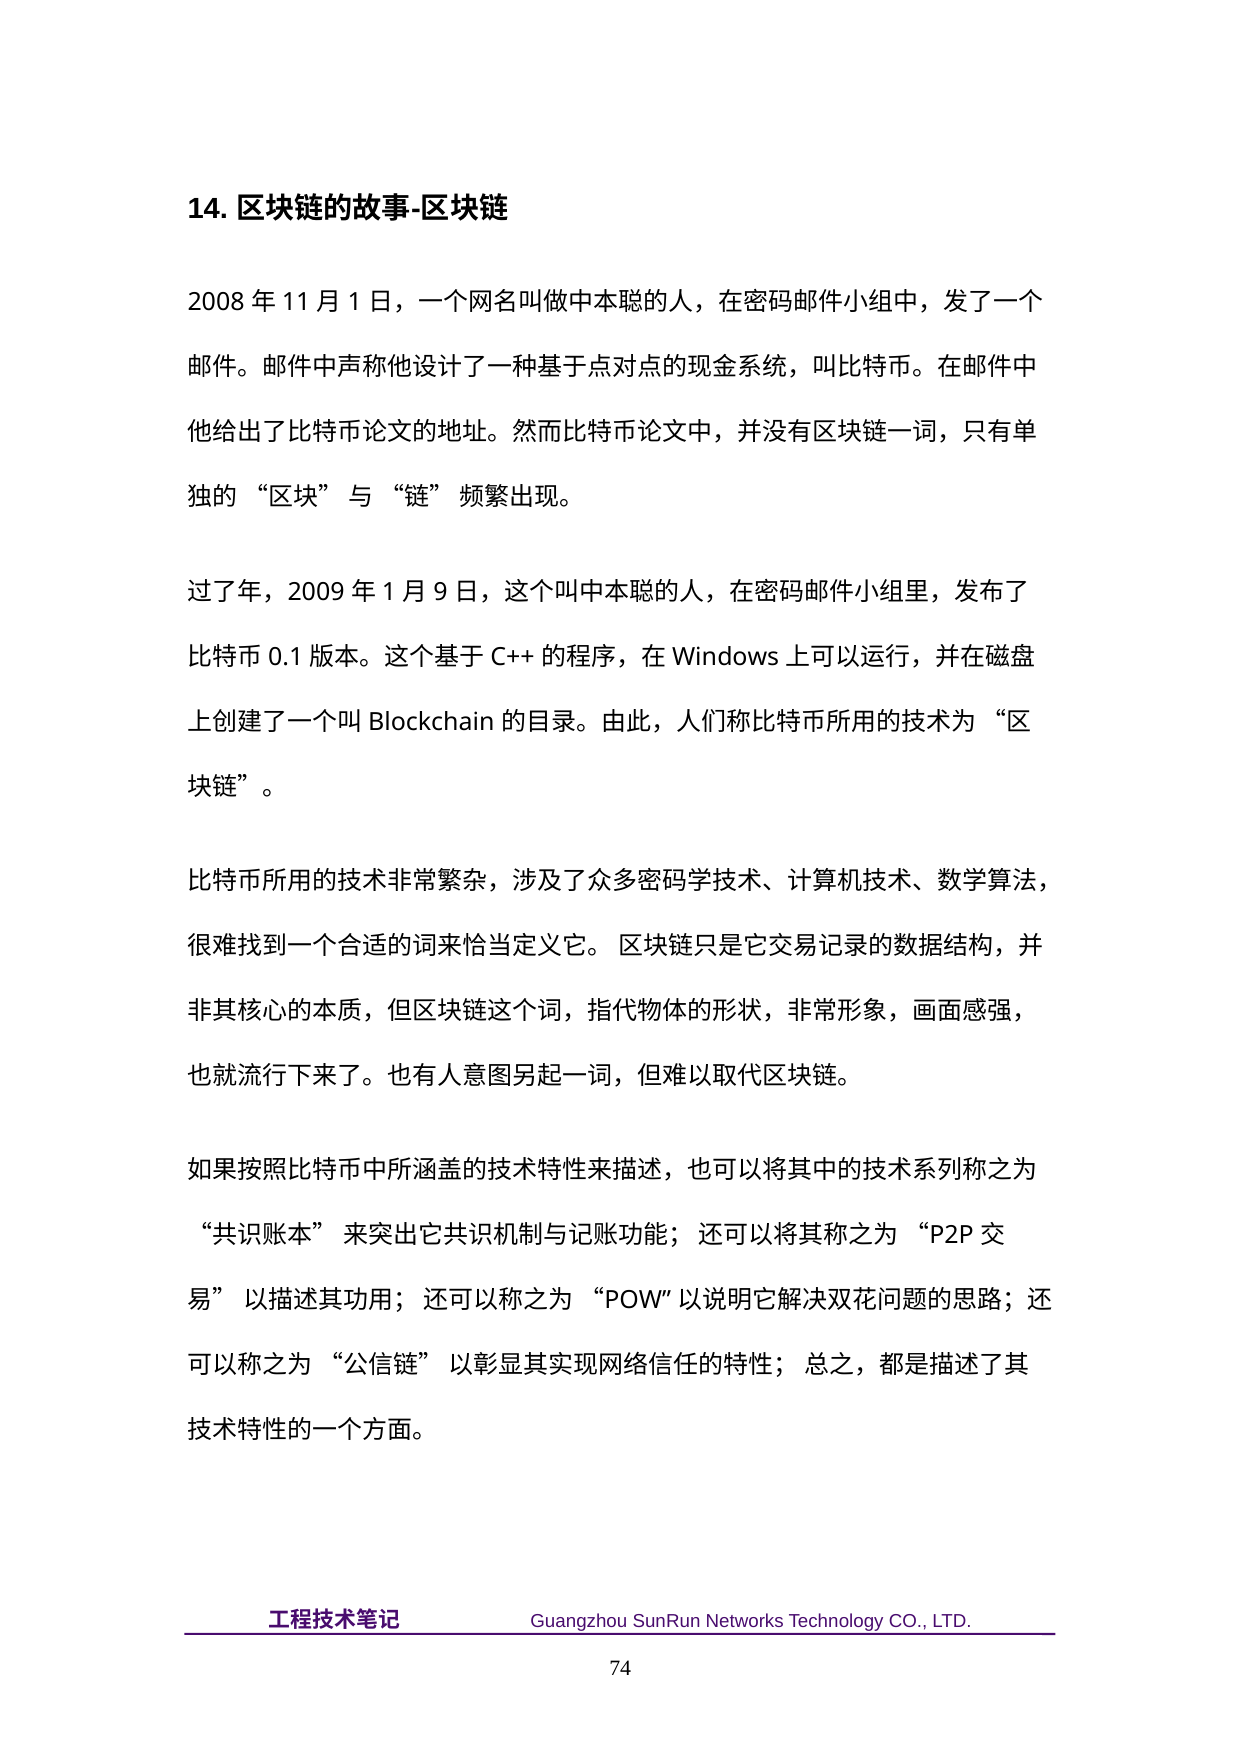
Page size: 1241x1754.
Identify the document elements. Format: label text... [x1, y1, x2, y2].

text 2008 年 11 月 1 日，一个网名叫做中本聪的人，在密码邮件小组中，发了一个邮件。邮件中声称他设计了一种基于点对点的现金系统，叫比特币。在邮件中他给出了比特币论文的地址。然而比特币论文中，并没有区块链一词，只有单独的 “区块” 与 “链” 频繁出现。 [187, 267, 1053, 527]
text 如果按照比特币中所涵盖的技术特性来描述，也可以将其中的技术系列称之为 “共识账本” 来突出它共识机制与记账功能； 还可以将其称之为 “P2P 交易” 以描述其功用； 还可以称之为 “POW” 以说明它解决双花问题的思路；还可以称之为 “公信链” 以彰显其实现网络信任的特性； 总之，都是描述了其技术特性的一个方面。 [187, 1135, 1053, 1460]
text 过了年，2009 年 1 月 9 日，这个叫中本聪的人，在密码邮件小组里，发布了比特币 0.1 版本。这个基于 C++ 的程序，在 Windows 上可以运行，并在磁盘上创建了一个叫 Blockchain 的目录。由此，人们称比特币所用的技术为 “区块链”。 [187, 557, 1053, 817]
text 比特币所用的技术非常繁杂，涉及了众多密码学技术、计算机技术、数学算法，很难找到一个合适的词来恰当定义它。 区块链只是它交易记录的数据结构，并非其核心的本质，但区块链这个词，指代物体的形状，非常形象，画面感强，也就流行下来了。也有人意图另起一词，但难以取代区块链。 [187, 846, 1053, 1106]
subtitle 区块链的故事-区块链 [187, 173, 1053, 238]
